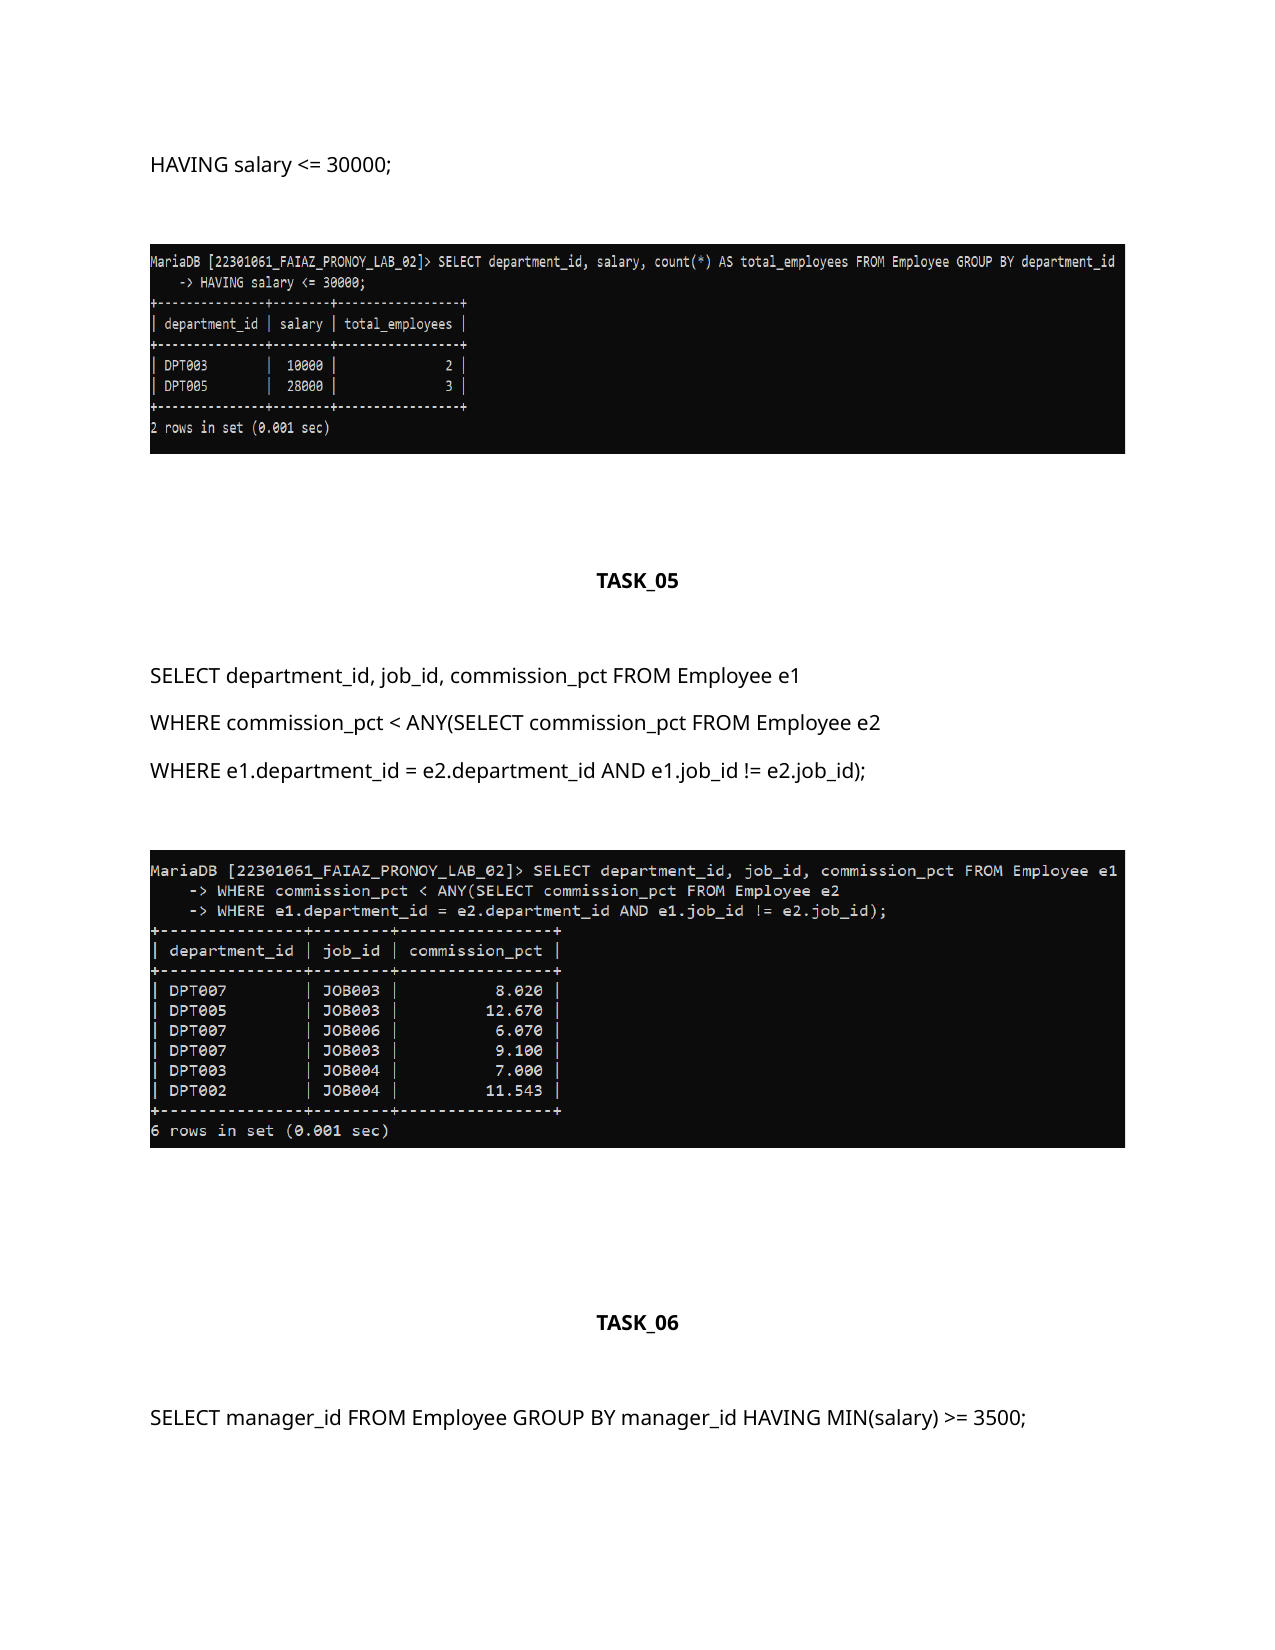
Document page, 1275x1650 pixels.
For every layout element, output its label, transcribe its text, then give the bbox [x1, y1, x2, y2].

text SELECT department_id, job_id, commission_pct FROM Employee e1 [150, 661, 1125, 690]
text TASK_06 [150, 1308, 1125, 1337]
text TASK_05 [150, 567, 1125, 595]
text WHERE commission_pct < ANY(SELECT commission_pct FROM Employee e2 [150, 708, 1125, 737]
text SELECT manager_id FROM Employee GROUP BY manager_id HAVING MIN(salary) >= 3500; [150, 1403, 1125, 1431]
text HAVING salary <= 30000; [150, 150, 1125, 178]
picture [150, 850, 1125, 1148]
picture [150, 244, 1125, 454]
text WHERE e1.department_id = e2.department_id AND e1.job_id != e2.job_id); [150, 756, 1125, 784]
